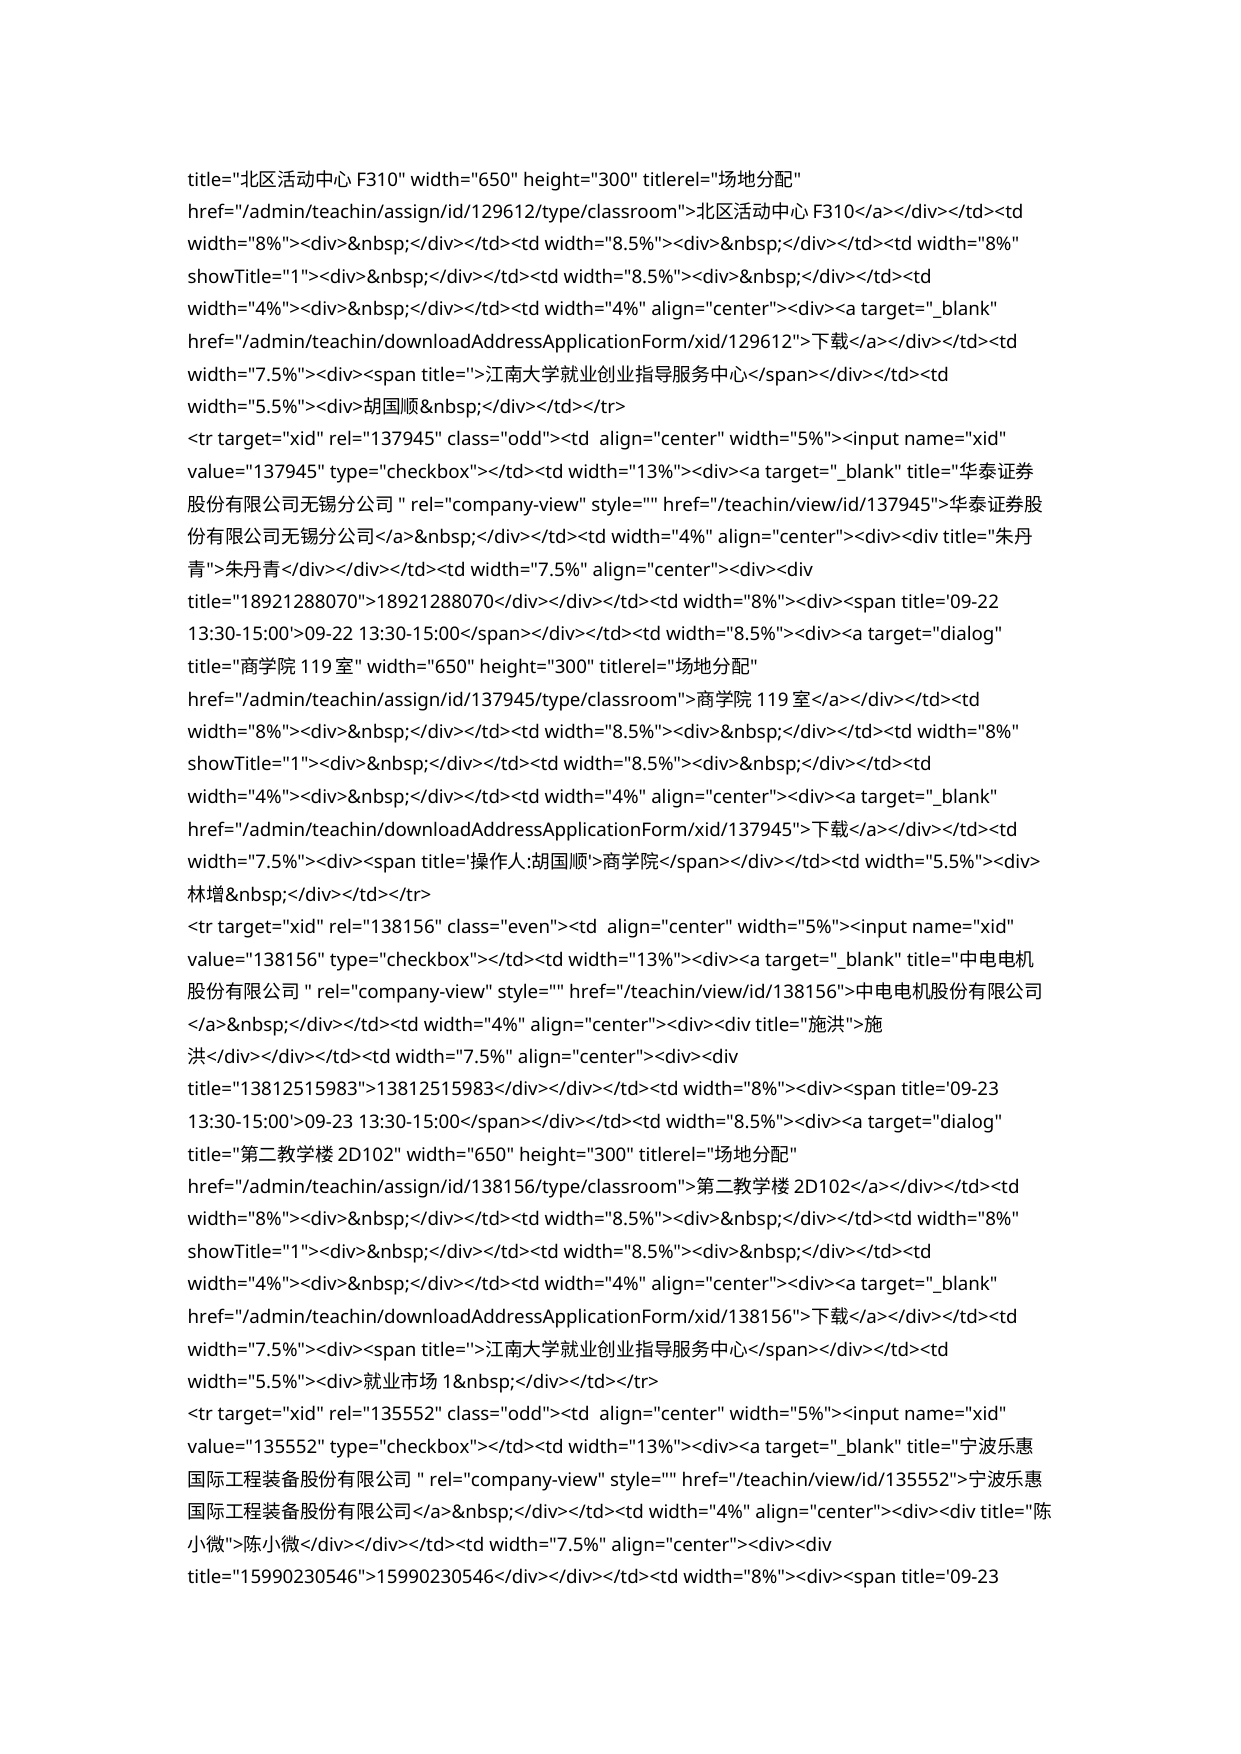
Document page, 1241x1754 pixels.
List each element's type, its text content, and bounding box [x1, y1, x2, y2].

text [187, 1397, 1053, 1592]
text <tr target="xid" rel="137945" class="odd"><td align="center" width="5%"><input name="xid" value="137945" type="checkbox"></td><td width="13%"><div><a target="_blank" title="华泰证券股份有限公司无锡分公司 " rel="company-view" style="" href="/teachin/view/id/137945">华泰证券股份有限公司无锡分公司</a>&nbsp;</div></td><td width="4%" align="center"><div><div title="朱丹青">朱丹青</div></div></td><td width="7.5%" align="center"><div><div title="18921288070">18921288070</div></div></td><td width="8%"><div><span title='09-22 13:30-15:00'>09-22 13:30-15:00</span></div></td><td width="8.5%"><div><a target="dialog" title="商学院119室" width="650" height="300" titlerel="场地分配" href="/admin/teachin/assign/id/137945/type/classroom">商学院119室</a></div></td><td width="8%"><div>&nbsp;</div></td><td width="8.5%"><div>&nbsp;</div></td><td width="8%" showTitle="1"><div>&nbsp;</div></td><td width="8.5%"><div>&nbsp;</div></td><td width="4%"><div>&nbsp;</div></td><td width="4%" align="center"><div><a target="_blank" href="/admin/teachin/downloadAddressApplicationForm/xid/137945">下载</a></div></td><td width="7.5%"><div><span title='操作人:胡国顺'>商学院</span></div></td><td width="5.5%"><div>林增&nbsp;</div></td></tr> [187, 422, 1053, 909]
text <tr target="xid" rel="138156" class="even"><td align="center" width="5%"><input name="xid" value="138156" type="checkbox"></td><td width="13%"><div><a target="_blank" title="中电电机股份有限公司 " rel="company-view" style="" href="/teachin/view/id/138156">中电电机股份有限公司</a>&nbsp;</div></td><td width="4%" align="center"><div><div title="施洪">施洪</div></div></td><td width="7.5%" align="center"><div><div title="13812515983">13812515983</div></div></td><td width="8%"><div><span title='09-23 13:30-15:00'>09-23 13:30-15:00</span></div></td><td width="8.5%"><div><a target="dialog" title="第二教学楼2D102" width="650" height="300" titlerel="场地分配" href="/admin/teachin/assign/id/138156/type/classroom">第二教学楼2D102</a></div></td><td width="8%"><div>&nbsp;</div></td><td width="8.5%"><div>&nbsp;</div></td><td width="8%" showTitle="1"><div>&nbsp;</div></td><td width="8.5%"><div>&nbsp;</div></td><td width="4%"><div>&nbsp;</div></td><td width="4%" align="center"><div><a target="_blank" href="/admin/teachin/downloadAddressApplicationForm/xid/138156">下载</a></div></td><td width="7.5%"><div><span title=''>江南大学就业创业指导服务中心</span></div></td><td width="5.5%"><div>就业市场1&nbsp;</div></td></tr> [187, 909, 1053, 1397]
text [187, 162, 1053, 422]
